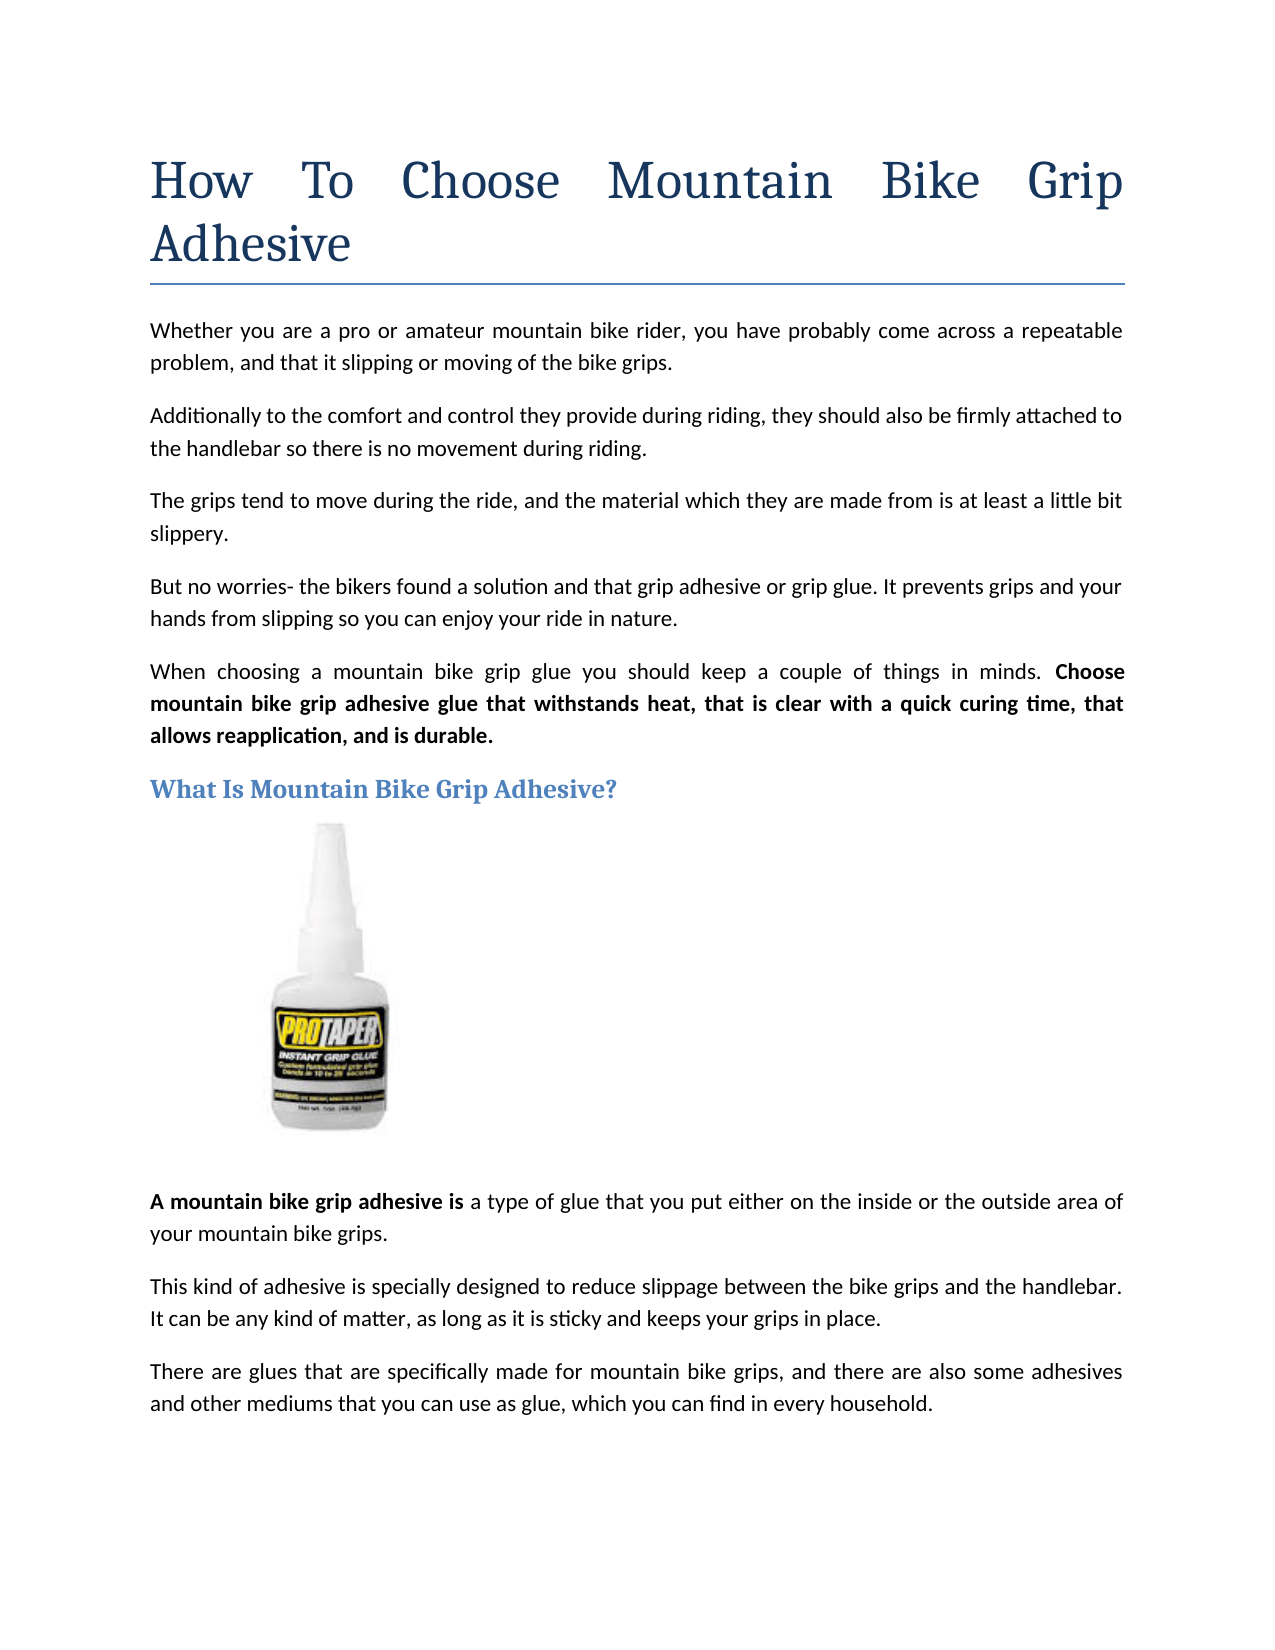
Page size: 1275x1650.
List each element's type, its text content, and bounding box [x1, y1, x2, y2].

title How To Choose Mountain Bike Grip Adhesive [150, 150, 1125, 283]
text There are glues that are specifically made for mountain bike grips, and there are also some adhesives and other mediums that you can use as glue, which you can find in every household. [150, 1357, 1125, 1417]
text A mountain bike grip adhesive is a type of glue that you put either on the inside or the outside area of your mountain bike grips. [150, 1187, 1125, 1247]
text But no worries- the bikers found a solution and that grip adhesive or grip glue. It prevents grips and your hands from slipping so you can enjoy your ride in nature. [150, 572, 1125, 632]
picture [150, 810, 502, 1162]
text Additionally to the comfort and control they provide during riding, they should also be firmly attached to the handlebar so there is no movement during riding. [150, 401, 1125, 462]
subtitle What Is Mountain Bike Grip Adhesive? [150, 774, 1125, 806]
text When choosing a mountain bike grip glue you should keep a couple of things in minds. Choose mountain bike grip adhesive glue that withstands heat, that is clear with a quick curing time, that allows reapplication, and is durable. [150, 657, 1125, 749]
text Whether you are a pro or amateur mountain bike rider, you have probably come across a repeatable problem, and that it slipping or moving of the bike grips. [150, 316, 1125, 376]
text This kind of adhesive is specially designed to reduce slippage between the bike grips and the handlebar. It can be any kind of matter, as long as it is sticky and keeps your grips in place. [150, 1272, 1125, 1332]
text The grips tend to move during the ride, and the material which they are made from is at least a little bit slippery. [150, 487, 1125, 547]
